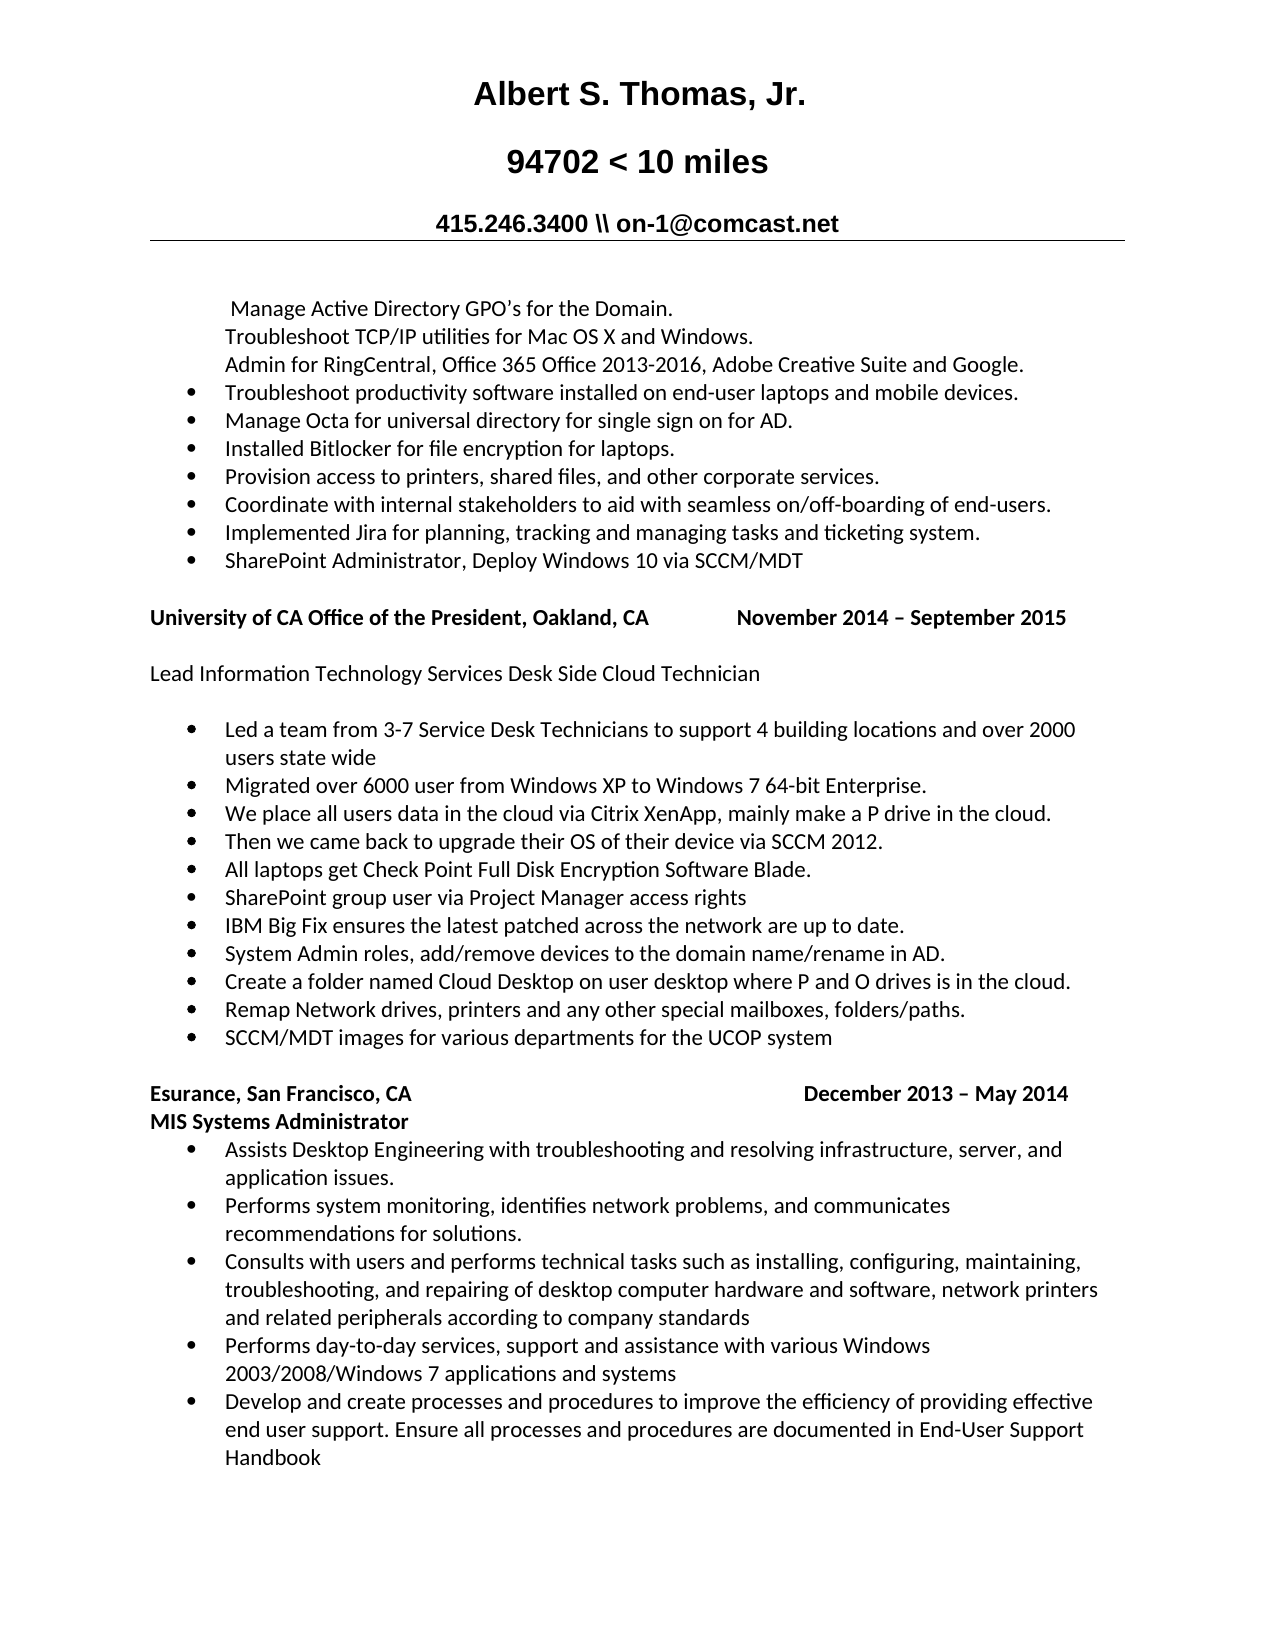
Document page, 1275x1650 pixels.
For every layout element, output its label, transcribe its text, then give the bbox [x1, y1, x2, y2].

text Esurance, San Francisco, CA December 2013 – May 2014 [150, 1079, 1125, 1107]
list Develop and create processes and procedures to improve the efficiency of providing effective end user support. Ensure all processes and procedures are documented in End-User Support Handbook [187, 1387, 1125, 1471]
list Manage Active Directory GPO’s for the Domain. [225, 294, 1125, 322]
list SharePoint group user via Project Manager access rights [187, 883, 1125, 911]
text MIS Systems Administrator [150, 1107, 1125, 1135]
list Migrated over 6000 user from Windows XP to Windows 7 64-bit Enterprise. [187, 771, 1125, 799]
list Implemented Jira for planning, tracking and managing tasks and ticketing system. [187, 518, 1125, 547]
list We place all users data in the cloud via Citrix XenApp, mainly make a P drive in the cloud. [187, 799, 1125, 827]
list Remap Network drives, printers and any other special mailboxes, folders/paths. [187, 995, 1125, 1023]
list IBM Big Fix ensures the latest patched across the network are up to date. [187, 911, 1125, 939]
text University of CA Office of the President, Oakland, CA November 2014 – September 2015 [150, 603, 1125, 631]
list Installed Bitlocker for file encryption for laptops. [187, 434, 1125, 462]
list Performs system monitoring, identifies network problems, and communicates recommendations for solutions. [187, 1191, 1125, 1247]
list Admin for RingCentral, Office 365 Office 2013-2016, Adobe Creative Suite and Google. [225, 350, 1125, 378]
list Then we came back to upgrade their OS of their device via SCCM 2012. [187, 827, 1125, 855]
list Provision access to printers, shared files, and other corporate services. [187, 462, 1125, 491]
list Create a folder named Cloud Desktop on user desktop where P and O drives is in the cloud. [187, 967, 1125, 995]
list Consults with users and performs technical tasks such as installing, configuring, maintaining, troubleshooting, and repairing of desktop computer hardware and software, network printers and related peripherals according to company standards [187, 1247, 1125, 1331]
list Coordinate with internal stakeholders to aid with seamless on/off-boarding of end-users. [187, 491, 1125, 518]
list Troubleshoot TCP/IP utilities for Mac OS X and Windows. [225, 322, 1125, 350]
text Lead Information Technology Services Desk Side Cloud Technician [150, 659, 1125, 687]
list Troubleshoot productivity software installed on end-user laptops and mobile devices. [187, 378, 1125, 406]
list Manage Octa for universal directory for single sign on for AD. [187, 406, 1125, 434]
list SharePoint Administrator, Deploy Windows 10 via SCCM/MDT [187, 547, 1125, 574]
list Led a team from 3-7 Service Desk Technicians to support 4 building locations and over 2000 users state wide [187, 715, 1125, 771]
list System Admin roles, add/remove devices to the domain name/rename in AD. [187, 939, 1125, 967]
list All laptops get Check Point Full Disk Encryption Software Blade. [187, 855, 1125, 883]
list Performs day-to-day services, support and assistance with various Windows 2003/2008/Windows 7 applications and systems [187, 1331, 1125, 1387]
list Assists Desktop Engineering with troubleshooting and resolving infrastructure, server, and application issues. [187, 1135, 1125, 1191]
list SCCM/MDT images for various departments for the UCOP system [187, 1023, 1125, 1051]
